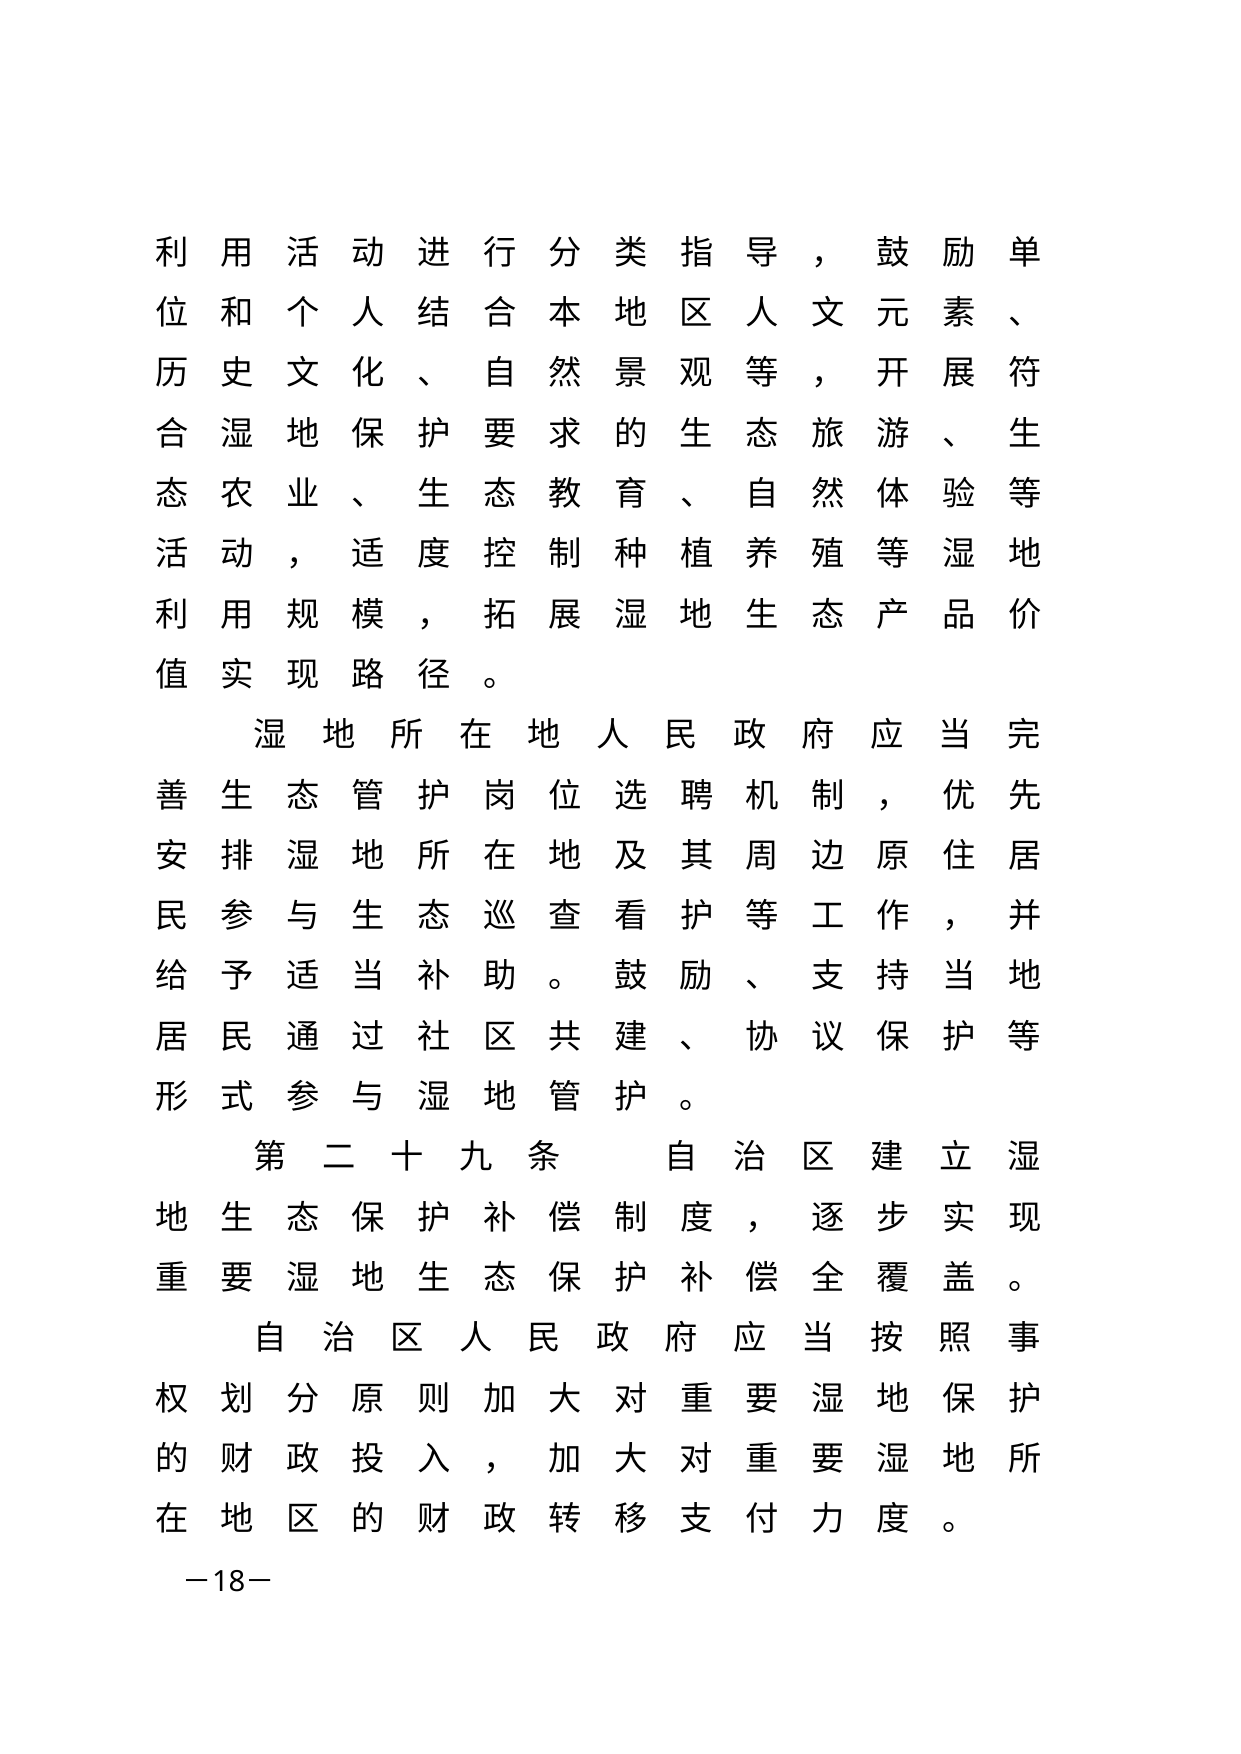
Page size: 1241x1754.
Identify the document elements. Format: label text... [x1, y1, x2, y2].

text 湿地所在地人民政府应当完善生态管护岗位选聘机制，优先安排湿地所在地及其周边原住居民参与生态巡查看护等工作，并给予适当补助。鼓励、支持当地居民通过社区共建、协议保护等形式参与湿地管护。 [155, 702, 1073, 1124]
text 第二十八条 各级人民政府对自治区级重要湿地和一般湿地利用活动进行分类指导，鼓励单位和个人结合本地区人文元素、历史文化、自然景观等，开展符合湿地保护要求的生态旅游、生态农业、生态教育、自然体验等活动，适度控制种植养殖等湿地利用规模，拓展湿地生态产品价值实现路径。 [155, 219, 1073, 702]
text 第二十九条 自治区建立湿地生态保护补偿制度，逐步实现重要湿地生态保护补偿全覆盖。 [155, 1124, 1073, 1305]
text 自治区人民政府应当按照事权划分原则加大对重要湿地保护的财政投入，加大对重要湿地所在地区的财政转移支付力度。 [155, 1305, 1073, 1546]
